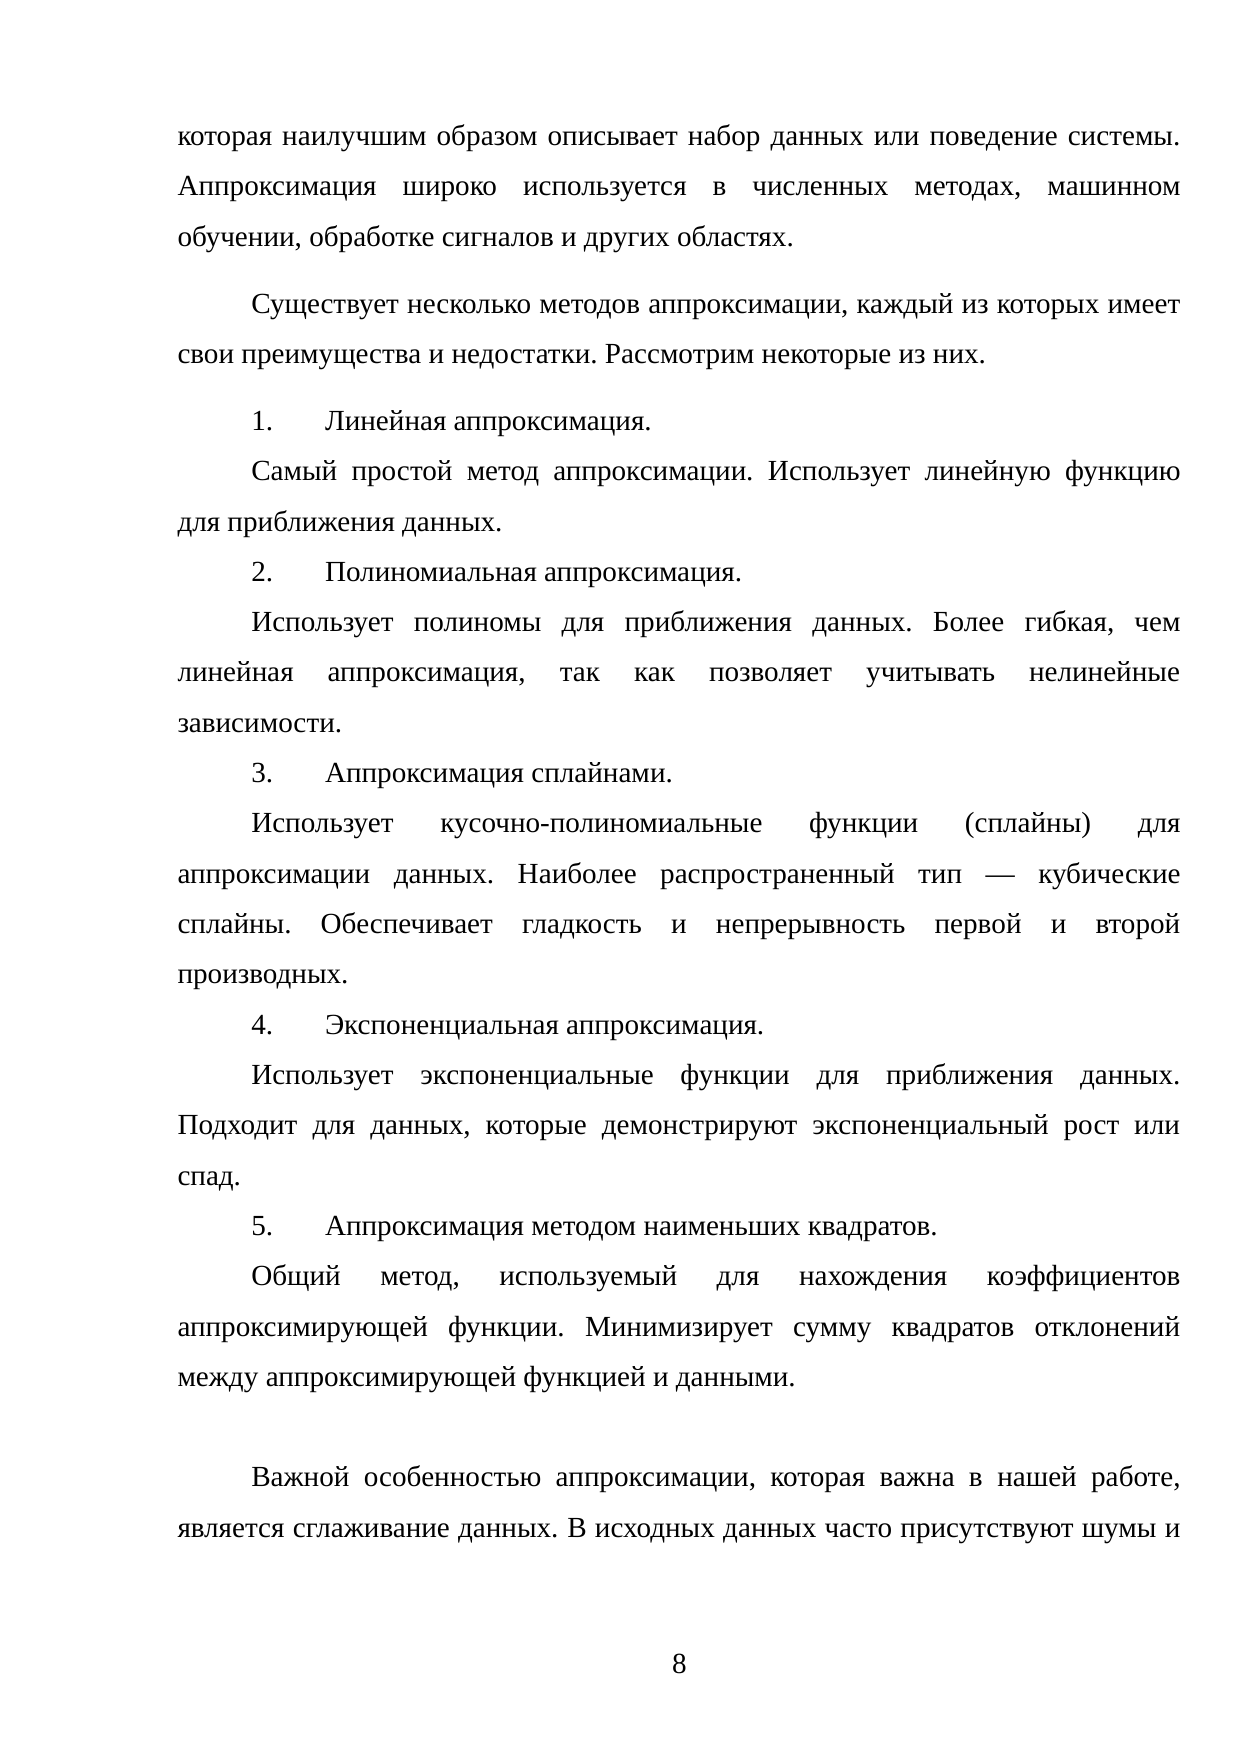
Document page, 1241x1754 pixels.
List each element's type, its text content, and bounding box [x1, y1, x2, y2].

list Общий метод, используемый для нахождения коэффициентов аппроксимирующей функции. Минимизирует сумму квадратов отклонений между аппроксимирующей функцией и данными. [177, 1258, 1181, 1392]
list Аппроксимация сплайнами. [177, 755, 1181, 789]
list Использует экспоненциальные функции для приближения данных. Подходит для данных, которые демонстрируют экспоненциальный рост или спад. [177, 1057, 1181, 1191]
text Существует несколько методов аппроксимации, каждый из которых имеет свои преимущества и недостатки. Рассмотрим некоторые из них. [177, 286, 1181, 369]
list Самый простой метод аппроксимации. Использует линейную функцию для приближения данных. [177, 453, 1181, 537]
list Линейная аппроксимация. [177, 403, 1181, 437]
list Аппроксимация методом наименьших квадратов. [177, 1208, 1181, 1242]
list Экспоненциальная аппроксимация. [177, 1007, 1181, 1040]
list Использует полиномы для приближения данных. Более гибкая, чем линейная аппроксимация, так как позволяет учитывать нелинейные зависимости. [177, 604, 1181, 738]
list Полиномиальная аппроксимация. [177, 554, 1181, 587]
list Использует кусочно-полиномиальные функции (сплайны) для аппроксимации данных. Наиболее распространенный тип — кубические сплайны. Обеспечивает гладкость и непрерывность первой и второй производных. [177, 806, 1181, 990]
